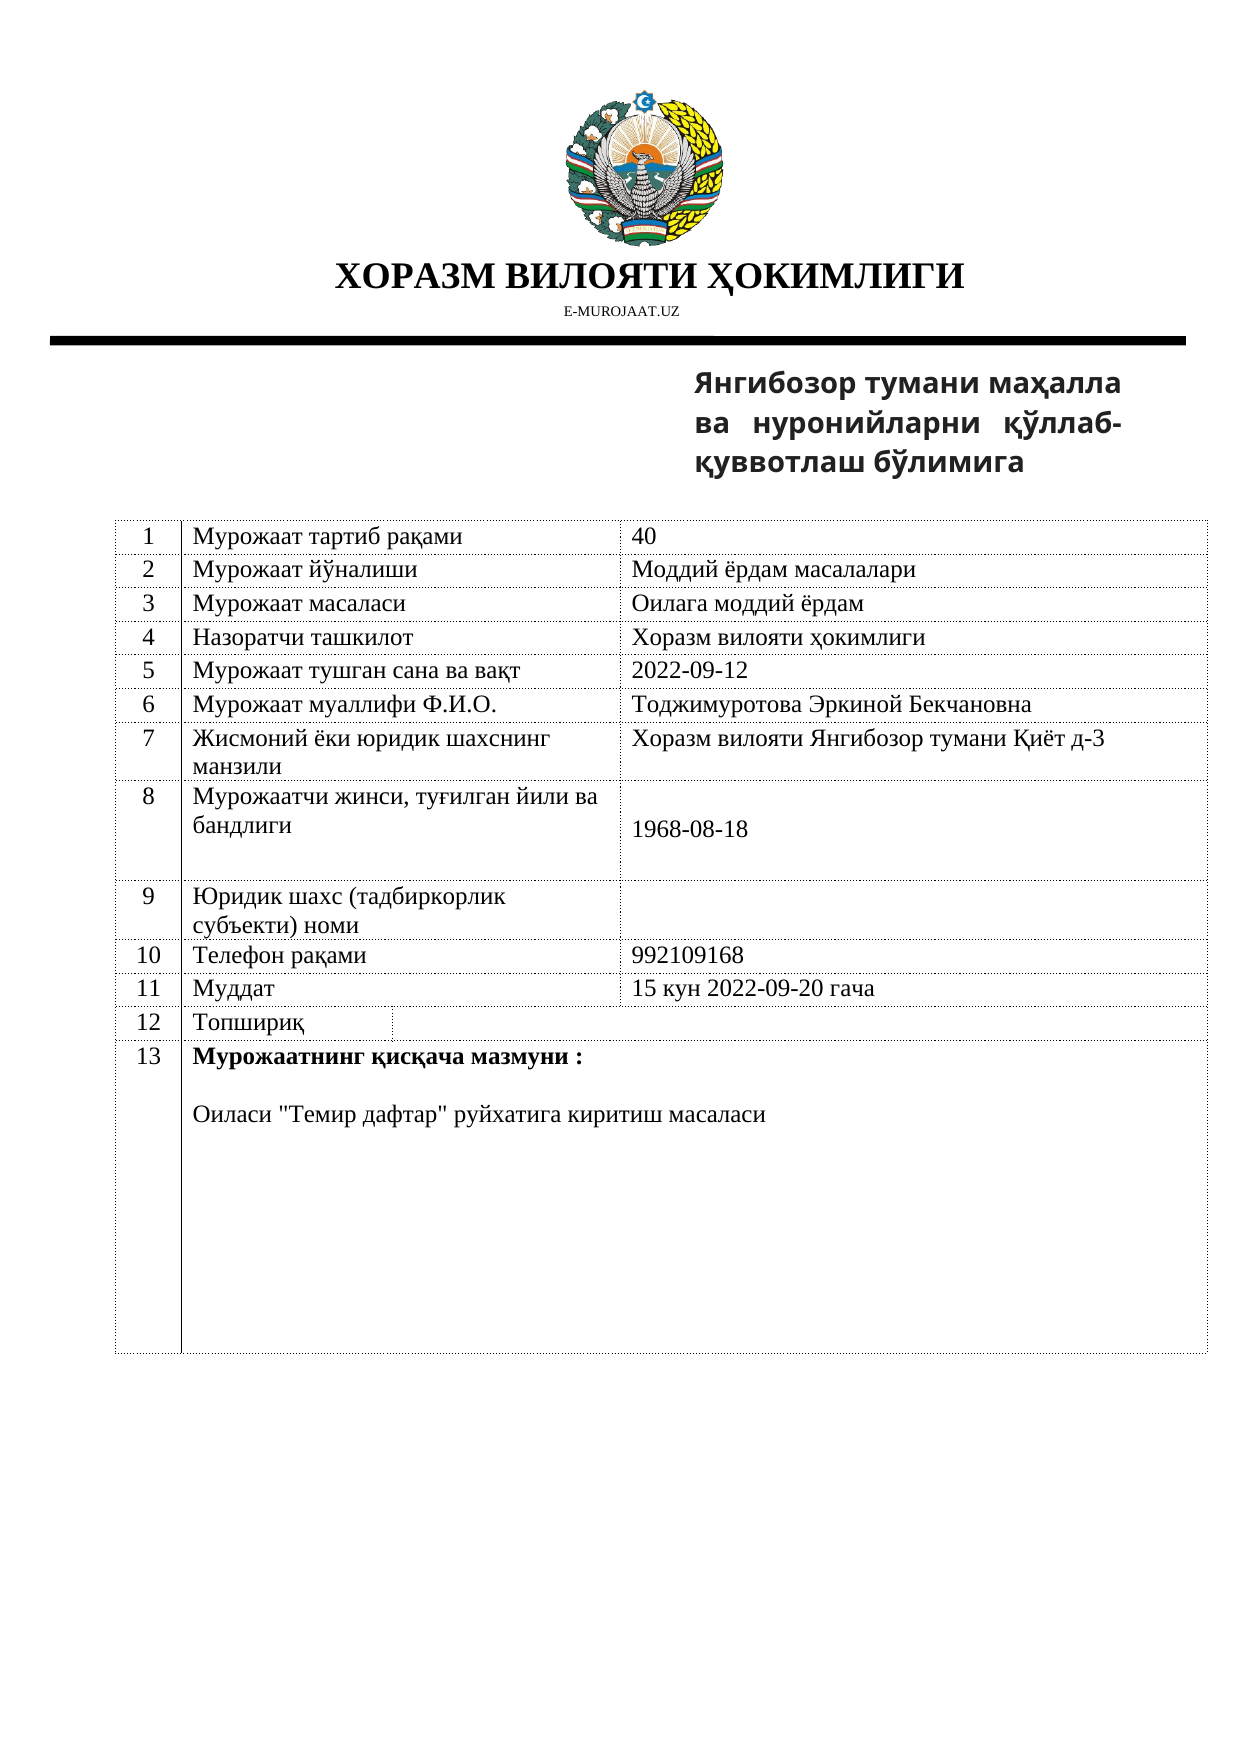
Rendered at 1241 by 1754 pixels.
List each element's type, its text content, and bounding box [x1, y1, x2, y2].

table_cell 9 [115, 880, 181, 939]
table_cell Назоратчи ташкилот [182, 621, 620, 654]
table_cell Хоразм вилояти ҳокимлиги [620, 621, 1208, 654]
table_header 40 [620, 520, 1208, 553]
table_cell 4 [115, 621, 181, 654]
table_cell 5 [115, 654, 181, 688]
table_cell 8 [115, 780, 181, 880]
table_header Мурожаат тартиб рақами [182, 520, 620, 553]
table_cell 15 кун 2022-09-20 гача [620, 973, 1208, 1006]
table_cell 7 [115, 722, 181, 780]
table_cell 1968-08-18 [620, 780, 1208, 880]
table_cell 12 [115, 1006, 181, 1040]
table_cell Муддат [182, 973, 620, 1006]
table_cell Мурожаатнинг қисқача мазмуни : Оиласи "Темир дафтар" руйхатига киритиш масаласи [182, 1040, 1208, 1352]
table_cell Мурожаат масаласи [182, 587, 620, 621]
text ХОРАЗМ ВИЛОЯТИ ҲОКИМЛИГИ [177, 89, 1122, 297]
table_cell 11 [115, 973, 181, 1006]
table_cell Юридик шахс (тадбиркорлик субъекти) номи [182, 880, 620, 939]
table_cell Тоджимуротова Эркиной Бекчановна [620, 688, 1208, 722]
table_cell Мурожаатчи жинси, туғилган йили ва бандлиги [182, 780, 620, 880]
table_cell Мурожаат тушган сана ва вақт [182, 654, 620, 688]
table_cell Топшириқ [182, 1006, 392, 1040]
table_cell 6 [115, 688, 181, 722]
text Янгибозор тумани маҳалла ва нуронийларни қўллаб-қуввотлаш бўлимига [694, 362, 1122, 481]
table_cell Мурожаат муаллифи Ф.И.О. [182, 688, 620, 722]
table_header 1 [115, 520, 181, 553]
table_cell 10 [115, 939, 181, 972]
picture [562, 88, 725, 248]
table_cell Телефон рақами [182, 939, 620, 972]
table_cell 992109168 [620, 939, 1208, 972]
table_cell Хоразм вилояти Янгибозор тумани Қиёт д-3 [620, 722, 1208, 780]
text E-MUROJAAT.UZ [121, 303, 1122, 320]
table_cell 2022-09-12 [620, 654, 1208, 688]
table_cell Оилага моддий ёрдам [620, 587, 1208, 621]
table_cell 2 [115, 554, 181, 587]
table_cell [620, 880, 1208, 939]
table_cell Моддий ёрдам масалалари [620, 554, 1208, 587]
table_cell 3 [115, 587, 181, 621]
table_cell 13 [115, 1040, 181, 1352]
table_cell Жисмоний ёки юридик шахснинг манзили [182, 722, 620, 780]
table_cell [392, 1006, 1208, 1040]
table_cell Мурожаат йўналиши [182, 554, 620, 587]
